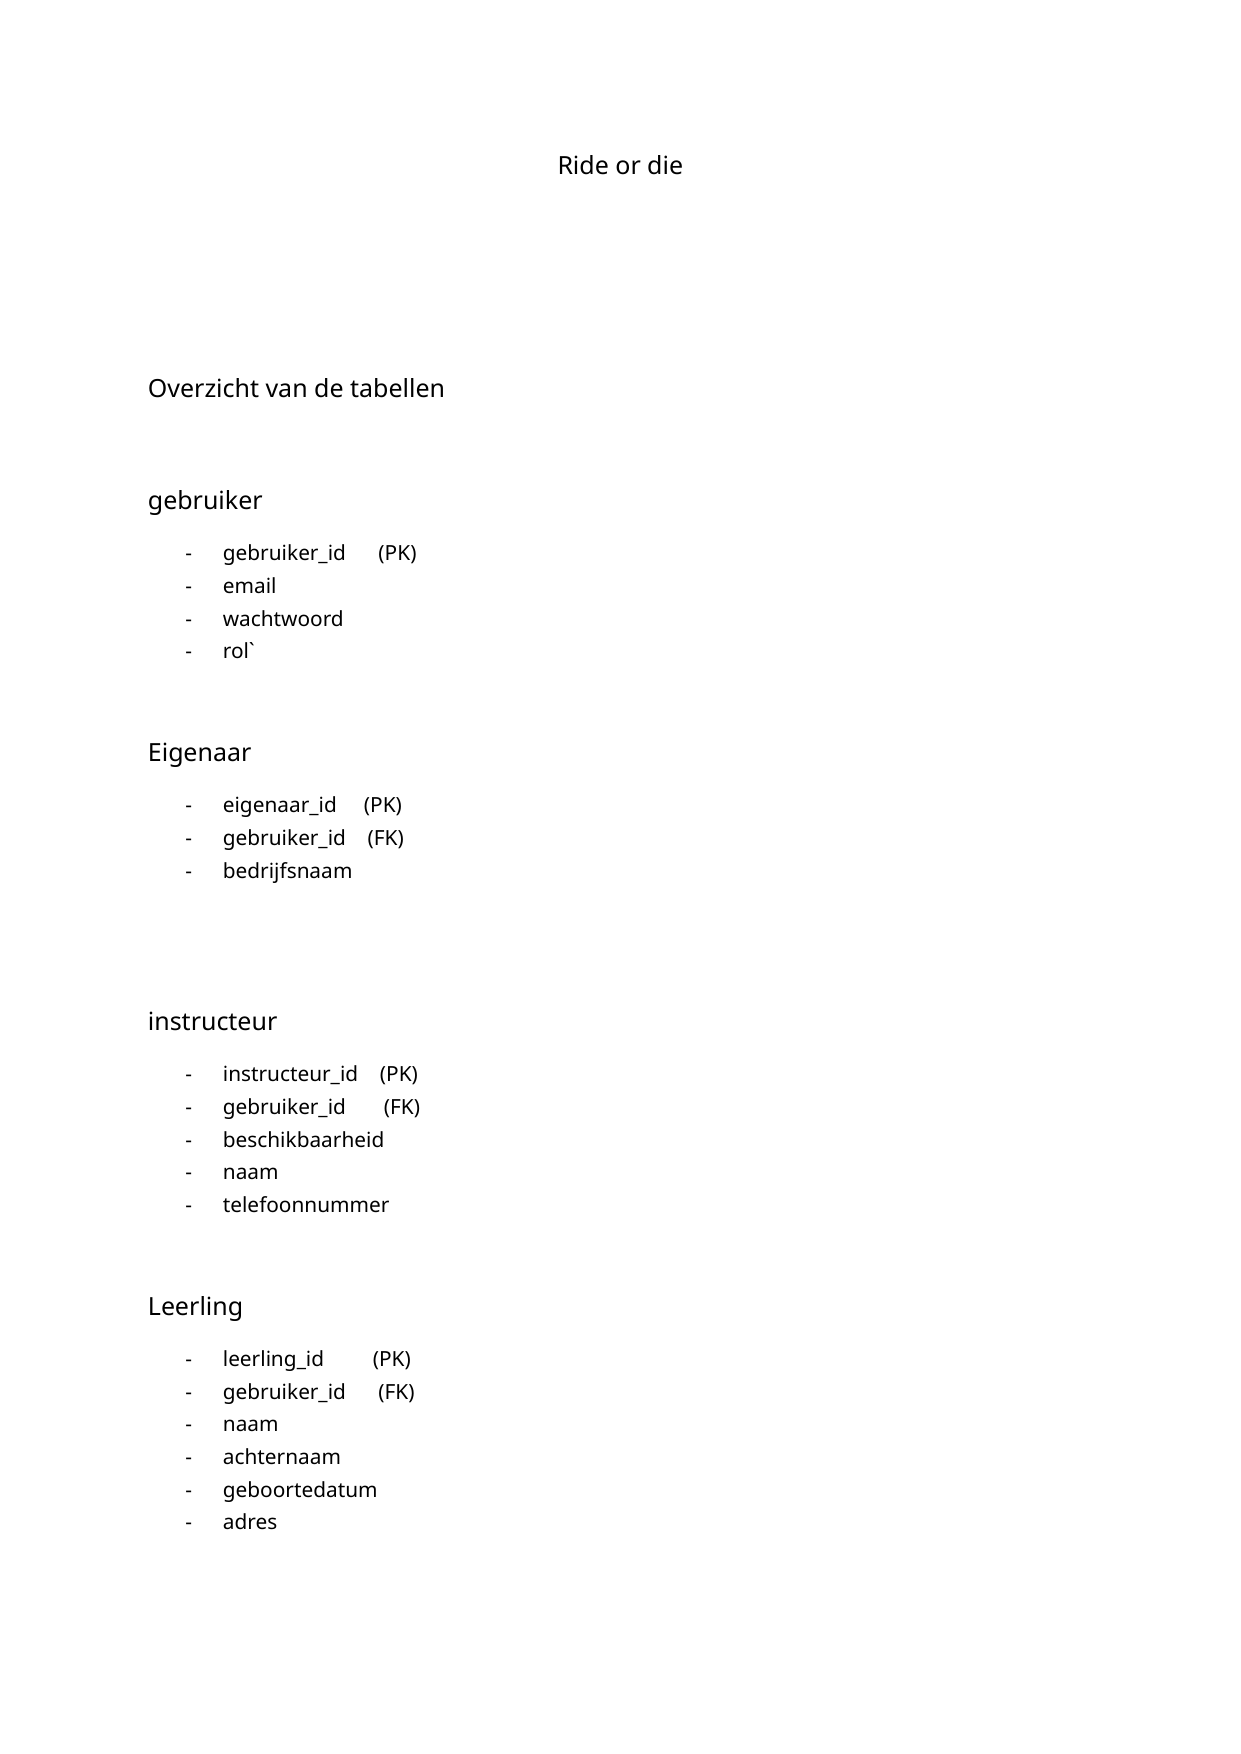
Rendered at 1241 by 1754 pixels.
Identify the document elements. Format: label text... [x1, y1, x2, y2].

list naam [185, 1157, 1093, 1186]
text Eigenaar [148, 735, 1093, 769]
list geboortedatum [185, 1475, 1093, 1503]
list eigenaar_id (PK) [185, 791, 1093, 819]
text Leerling [148, 1288, 1093, 1322]
list achternaam [185, 1442, 1093, 1471]
list instructeur_id (PK) [185, 1059, 1093, 1088]
list wachtwoord [185, 604, 1093, 632]
list leerling_id (PK) [185, 1344, 1093, 1373]
list gebruiker_id (PK) [185, 538, 1093, 567]
list beschikbaarheid [185, 1125, 1093, 1153]
list gebruiker_id (FK) [185, 823, 1093, 852]
list email [185, 571, 1093, 599]
list gebruiker_id (FK) [185, 1377, 1093, 1405]
list telefoonnummer [185, 1190, 1093, 1218]
text Ride or die [148, 148, 1093, 182]
text instructeur [148, 1004, 1093, 1038]
list naam [185, 1409, 1093, 1438]
list adres [185, 1507, 1093, 1536]
list gebruiker_id (FK) [185, 1092, 1093, 1121]
list bedrijfsnaam [185, 856, 1093, 884]
text gebruiker [148, 483, 1093, 517]
text Overzicht van de tabellen [148, 371, 1093, 405]
list rol` [185, 636, 1093, 665]
